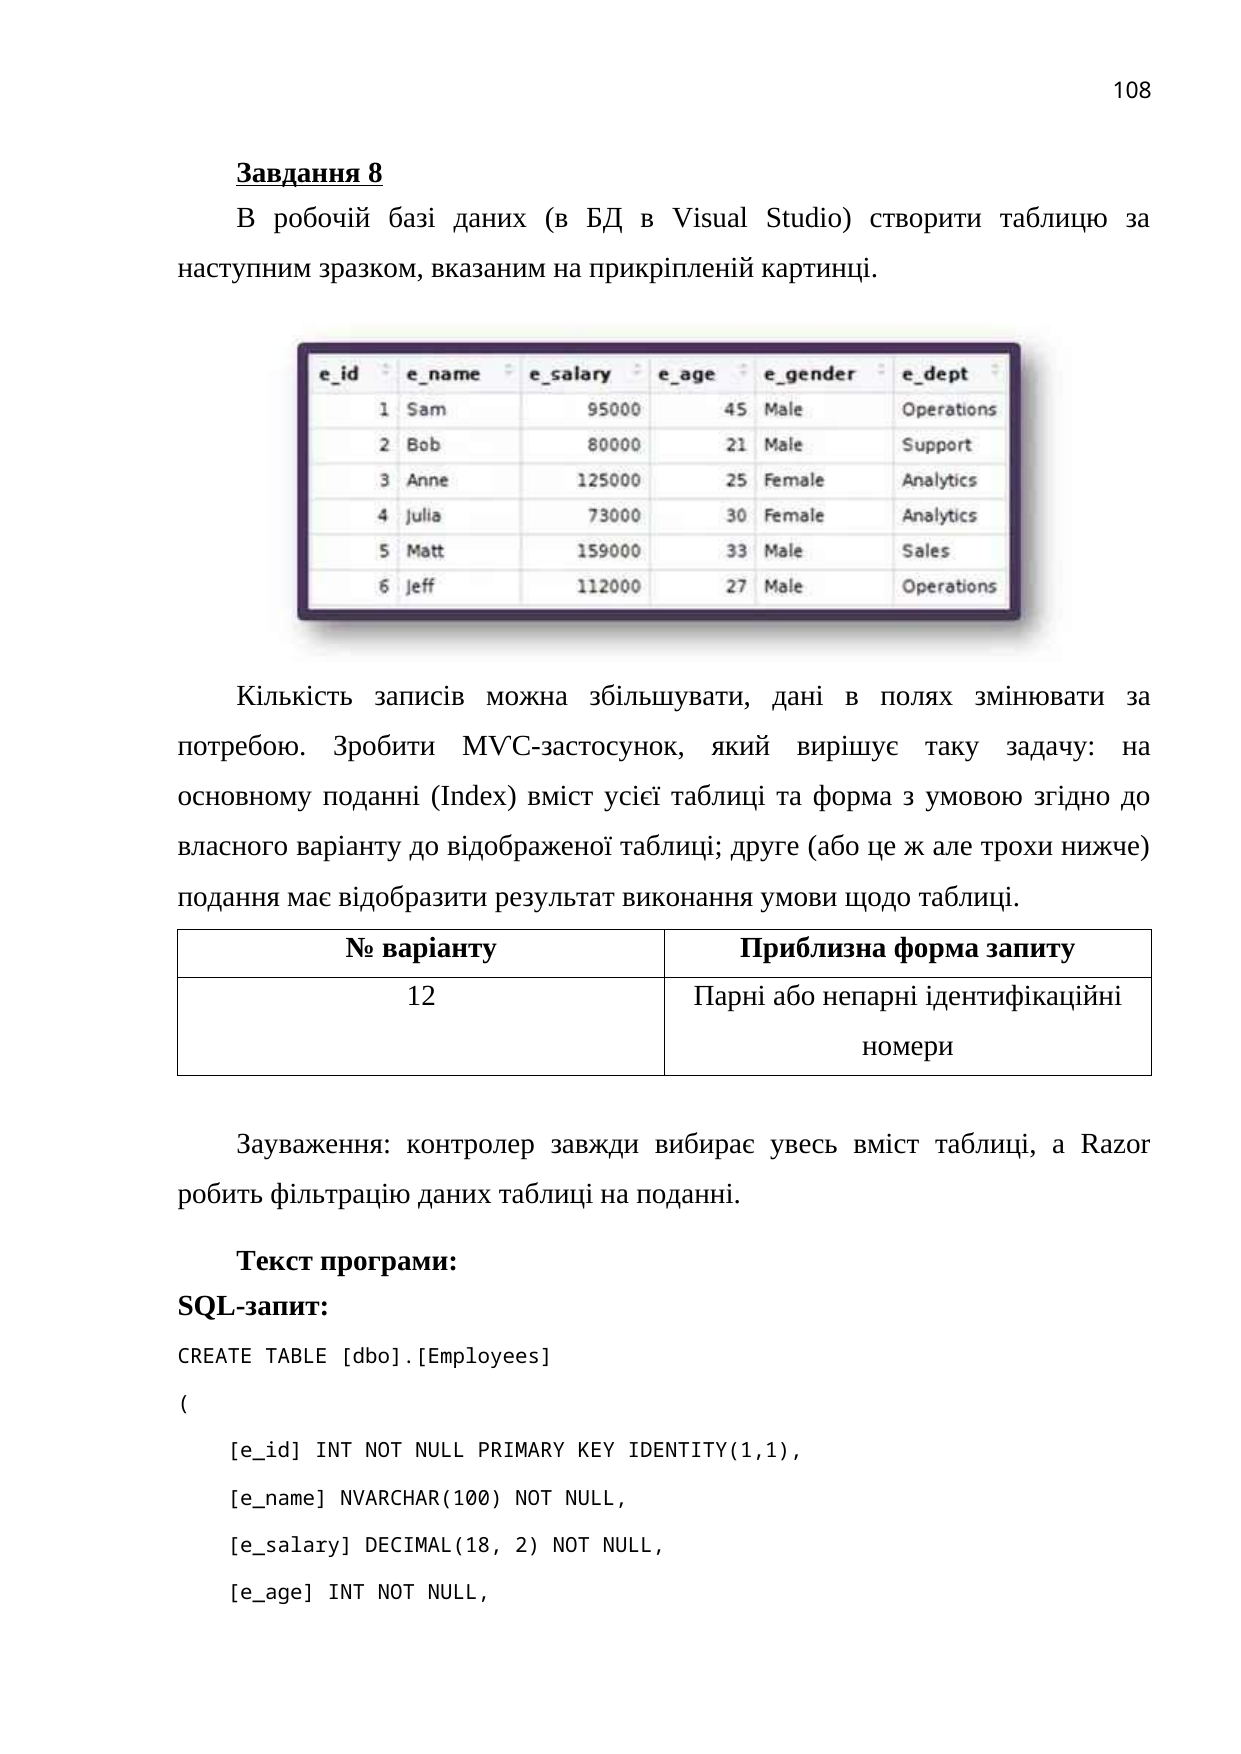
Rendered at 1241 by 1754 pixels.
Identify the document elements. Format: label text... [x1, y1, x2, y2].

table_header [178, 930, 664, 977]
picture [256, 300, 1073, 662]
text SQL-запит: [177, 1288, 1152, 1322]
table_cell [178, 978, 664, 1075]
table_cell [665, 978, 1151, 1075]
text Кількість записів можна збільшувати, дані в полях змінювати за потребою. Зробити МѴС-застосунок, який вирішує таку задачу: на основному поданні (Index) вміст усієї таблиці та форма з умовою згідно до власного варіанту до відображеної таблиці; друге (або це ж але трохи нижче) подання має відобразити результат виконання умови щодо таблиці. [177, 678, 1152, 912]
text Зауваження: контролер завжди вибирає увесь вміст таблиці, а Razor poбить фільтрацію даних таблиці на поданні. [177, 1126, 1152, 1210]
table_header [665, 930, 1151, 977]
text [e_salary] DECIMAL(18, 2) NOT NULL, [177, 1530, 1152, 1558]
text В робочій базі даних (в БД в Visual Studio) створити таблицю за наступним зразком, вказаним на прикріпленій картинці. [177, 200, 1152, 284]
subtitle Завдання 8 [177, 156, 1152, 189]
subtitle Текст програми: [177, 1243, 1152, 1277]
text ( [177, 1388, 1152, 1417]
text [e_name] NVARCHAR(100) NOT NULL, [177, 1483, 1152, 1511]
text [e_id] INT NOT NULL PRIMARY KEY IDENTITY(1,1), [177, 1435, 1152, 1464]
text CREATE TABLE [dbo].[Employees] [177, 1341, 1152, 1369]
text [e_age] INT NOT NULL, [177, 1577, 1152, 1606]
